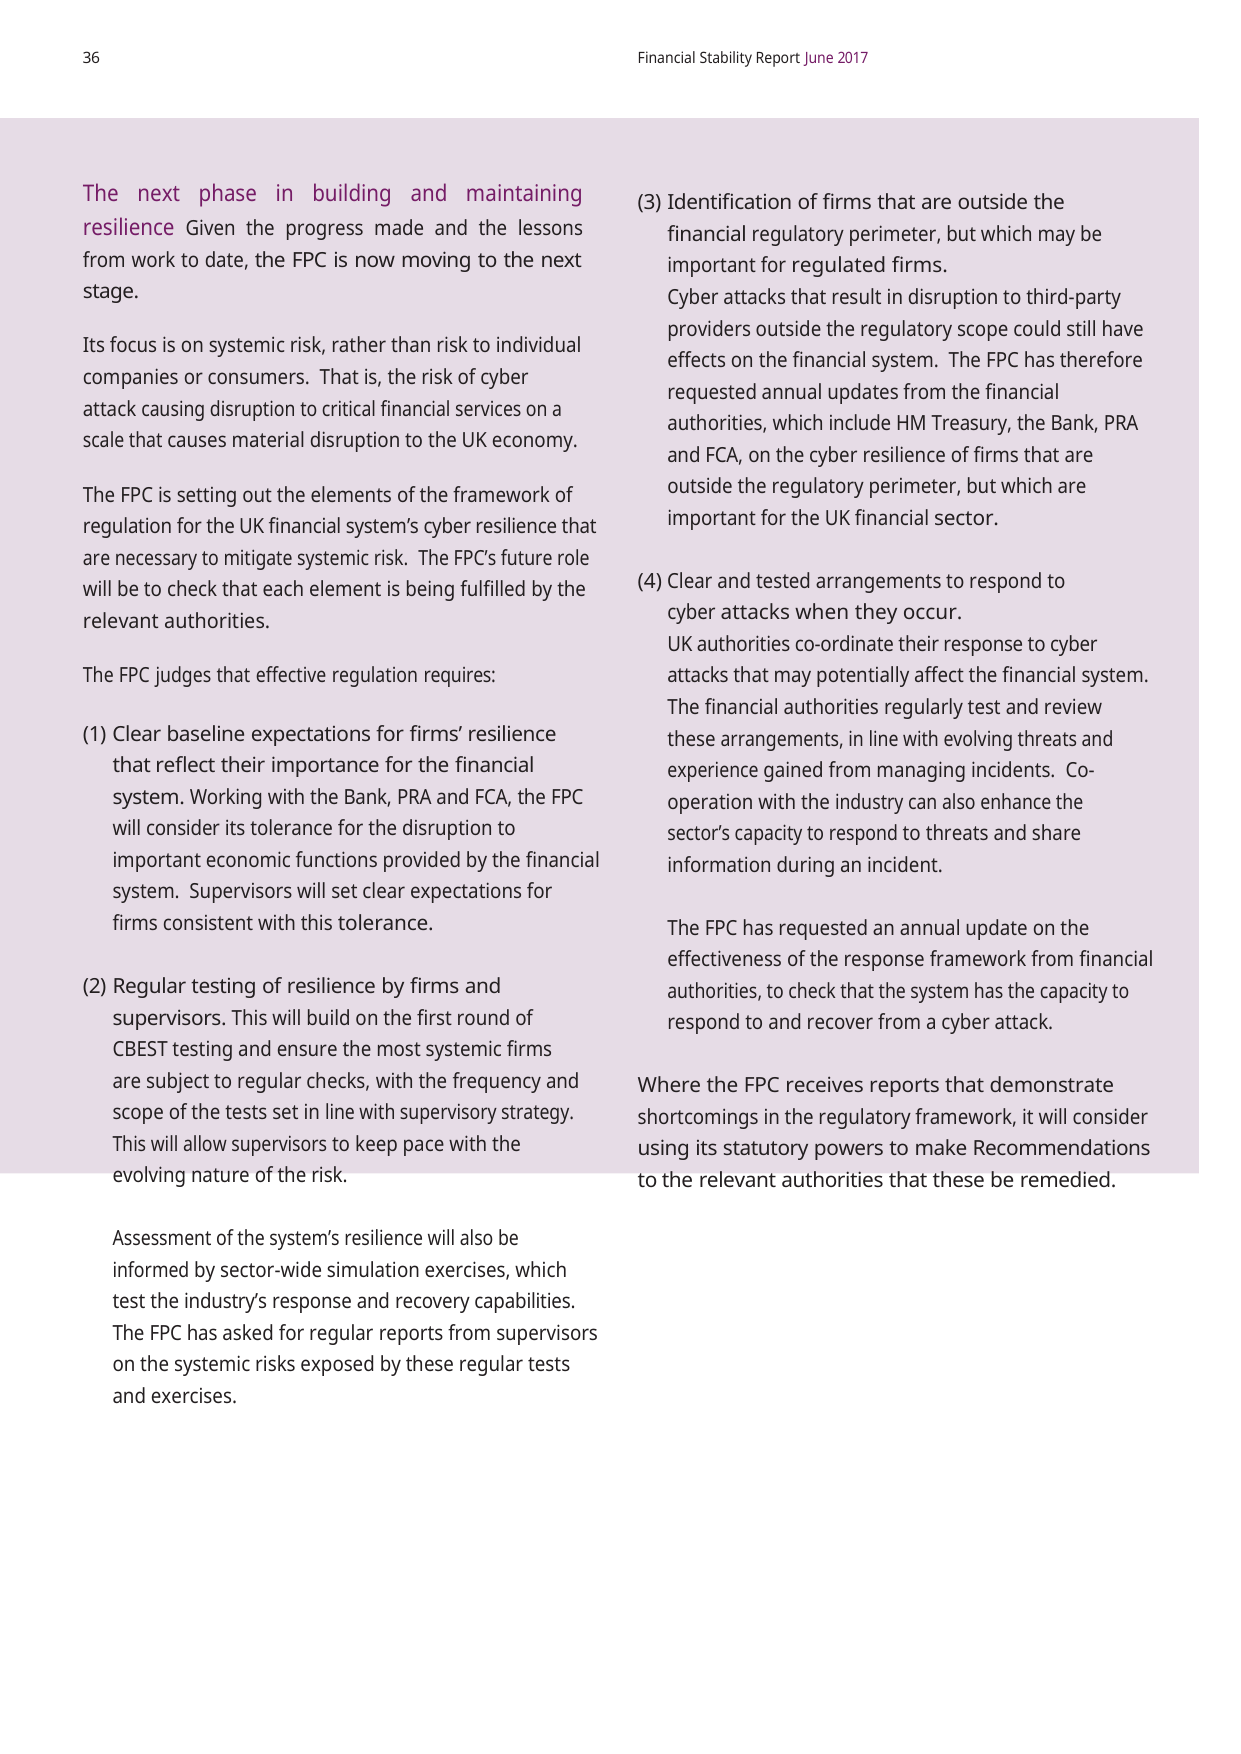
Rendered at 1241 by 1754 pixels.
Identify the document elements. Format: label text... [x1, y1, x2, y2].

text Assessment of the system’s resilience will also be informed by sector-wide simulation exercises, which test the industry’s response and recovery capabilities. The FPC has asked for regular reports from supervisors on the systemic risks exposed by these regular tests and exercises. [112, 1223, 601, 1409]
text The FPC is setting out the elements of the framework of regulation for the UK financial system’s cyber resilience that are necessary to mitigate systemic risk. The FPC’s future role will be to check that each element is being fulfilled by the relevant authorities. [83, 480, 604, 634]
text The FPC has requested an annual update on the effectiveness of the response framework from financial authorities, to check that the system has the capacity to respond to and recover from a cyber attack. [667, 913, 1155, 1036]
text Its focus is on systemic risk, rather than risk to individual companies or consumers. That is, the risk of cyber attack causing disruption to critical financial services on a scale that causes material disruption to the UK economy. [83, 331, 586, 454]
text Cyber attacks that result in disruption to third-party providers outside the regulatory scope could still have effects on the financial system. The FPC has therefore requested annual updates from the financial authorities, which include HM Treasury, the Bank, PRA and FCA, on the cyber resilience of firms that are outside the regulatory perimeter, but which are important for the UK financial sector. [667, 282, 1155, 532]
list Identification of firms that are outside the financial regulatory perimeter, but which may be important for regulated firms. [637, 187, 1133, 279]
list Clear and tested arrangements to respond to cyber attacks when they occur. [637, 566, 1108, 626]
text UK authorities co-ordinate their response to cyber attacks that may potentially affect the financial system. The financial authorities regularly test and review these arrangements, in line with evolving threats and experience gained from managing incidents. Co-operation with the industry can also enhance the sector’s capacity to respond to threats and share information during an incident. [667, 629, 1149, 878]
list Regular testing of resilience by firms and supervisors. This will build on the first round of CBEST testing and ensure the most systemic firms are subject to regular checks, with the frequency and scope of the tests set in line with supervisory strategy. This will allow supervisors to keep pace with the evolving nature of the risk. [83, 971, 583, 1189]
text Where the FPC receives reports that demonstrate shortcomings in the regulatory framework, it will consider using its statutory powers to make Recommendations to the relevant authorities that these be remedied. [637, 1070, 1155, 1193]
text The FPC judges that effective regulation requires: [83, 660, 604, 689]
list Clear baseline expectations for firms’ resilience that reflect their importance for the financial system. Working with the Bank, PRA and FCA, the FPC will consider its tolerance for the disruption to important economic functions provided by the financial system. Supervisors will set clear expectations for firms consistent with this tolerance. [83, 719, 600, 937]
text The next phase in building and maintaining resilience Given the progress made and the lessons from work to date, the FPC is now moving to the next stage. [83, 177, 583, 305]
